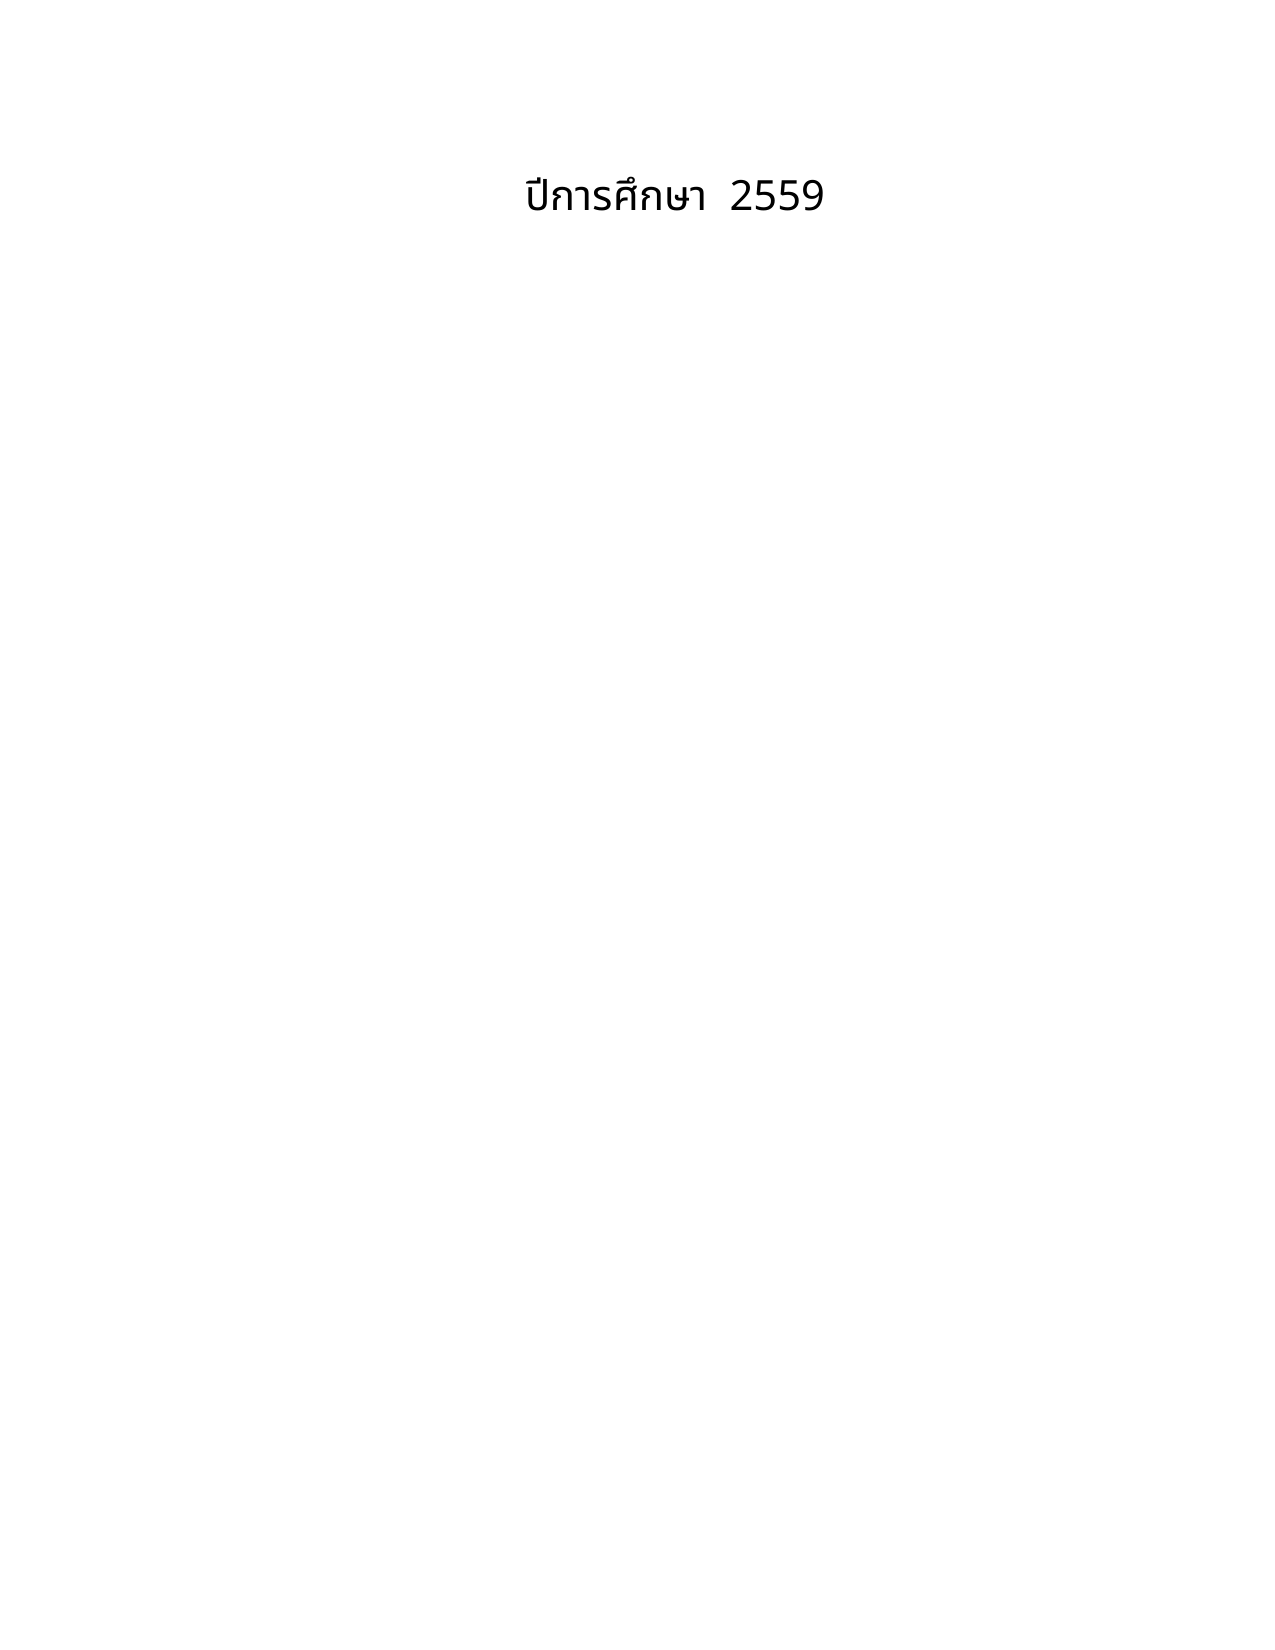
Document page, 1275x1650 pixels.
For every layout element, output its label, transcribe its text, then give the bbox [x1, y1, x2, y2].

text ปีการศึกษา 2559 [150, 166, 1125, 229]
